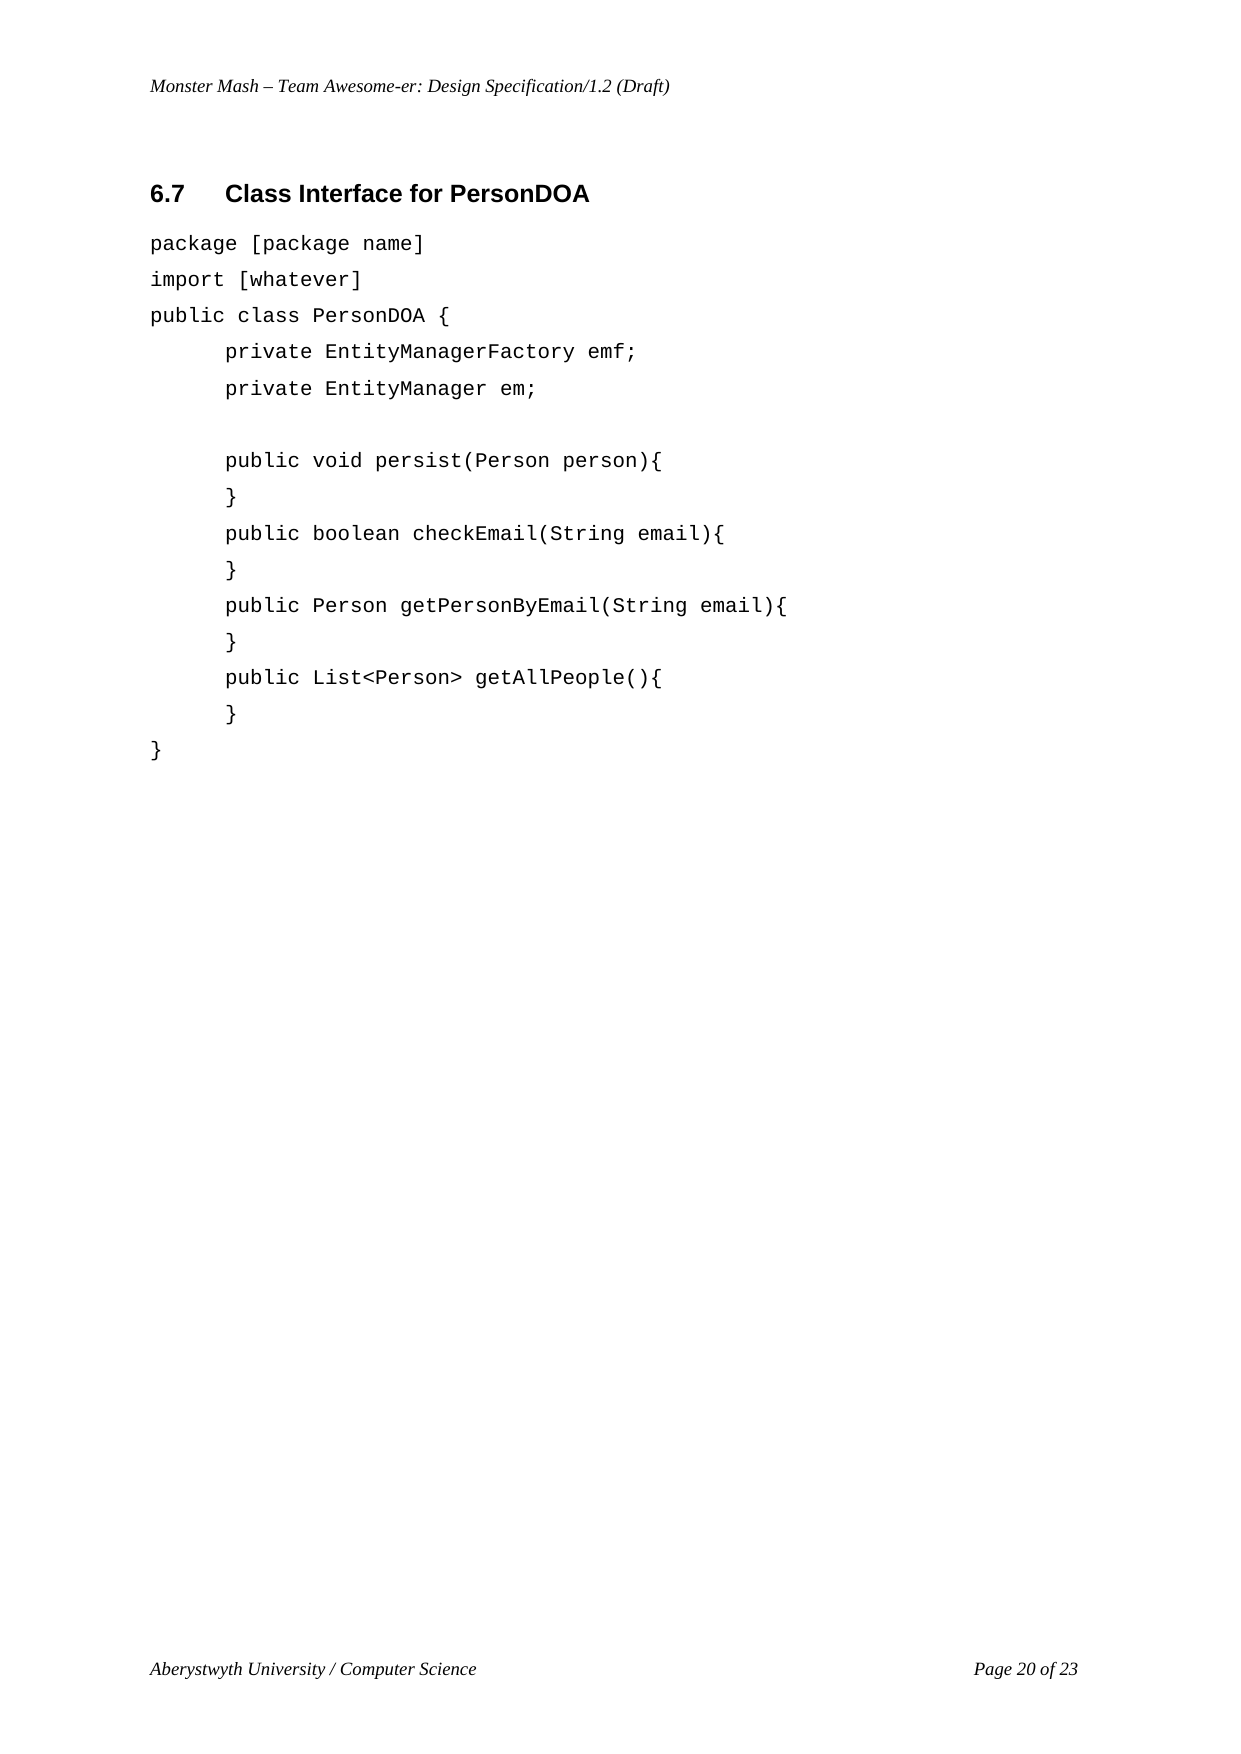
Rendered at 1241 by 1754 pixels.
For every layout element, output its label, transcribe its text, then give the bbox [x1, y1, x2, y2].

text public Person getPersonByEmail(String email){ [150, 595, 1090, 618]
text public boolean checkEmail(String email){ [150, 522, 1090, 546]
text public class PersonDOA { [150, 305, 1090, 329]
text private EntityManagerFactory emf; [150, 341, 1090, 365]
text } [150, 631, 1090, 654]
text } [150, 703, 1090, 727]
text } [150, 739, 1090, 763]
text import [whatever] [150, 269, 1090, 293]
text private EntityManager em; [150, 377, 1090, 401]
text public List<Person> getAllPeople(){ [150, 667, 1090, 691]
text package [package name] [150, 233, 1090, 257]
text } [150, 559, 1090, 582]
subtitle Class Interface for PersonDOA [150, 179, 1090, 208]
text public void persist(Person person){ [150, 450, 1090, 474]
text } [150, 486, 1090, 510]
